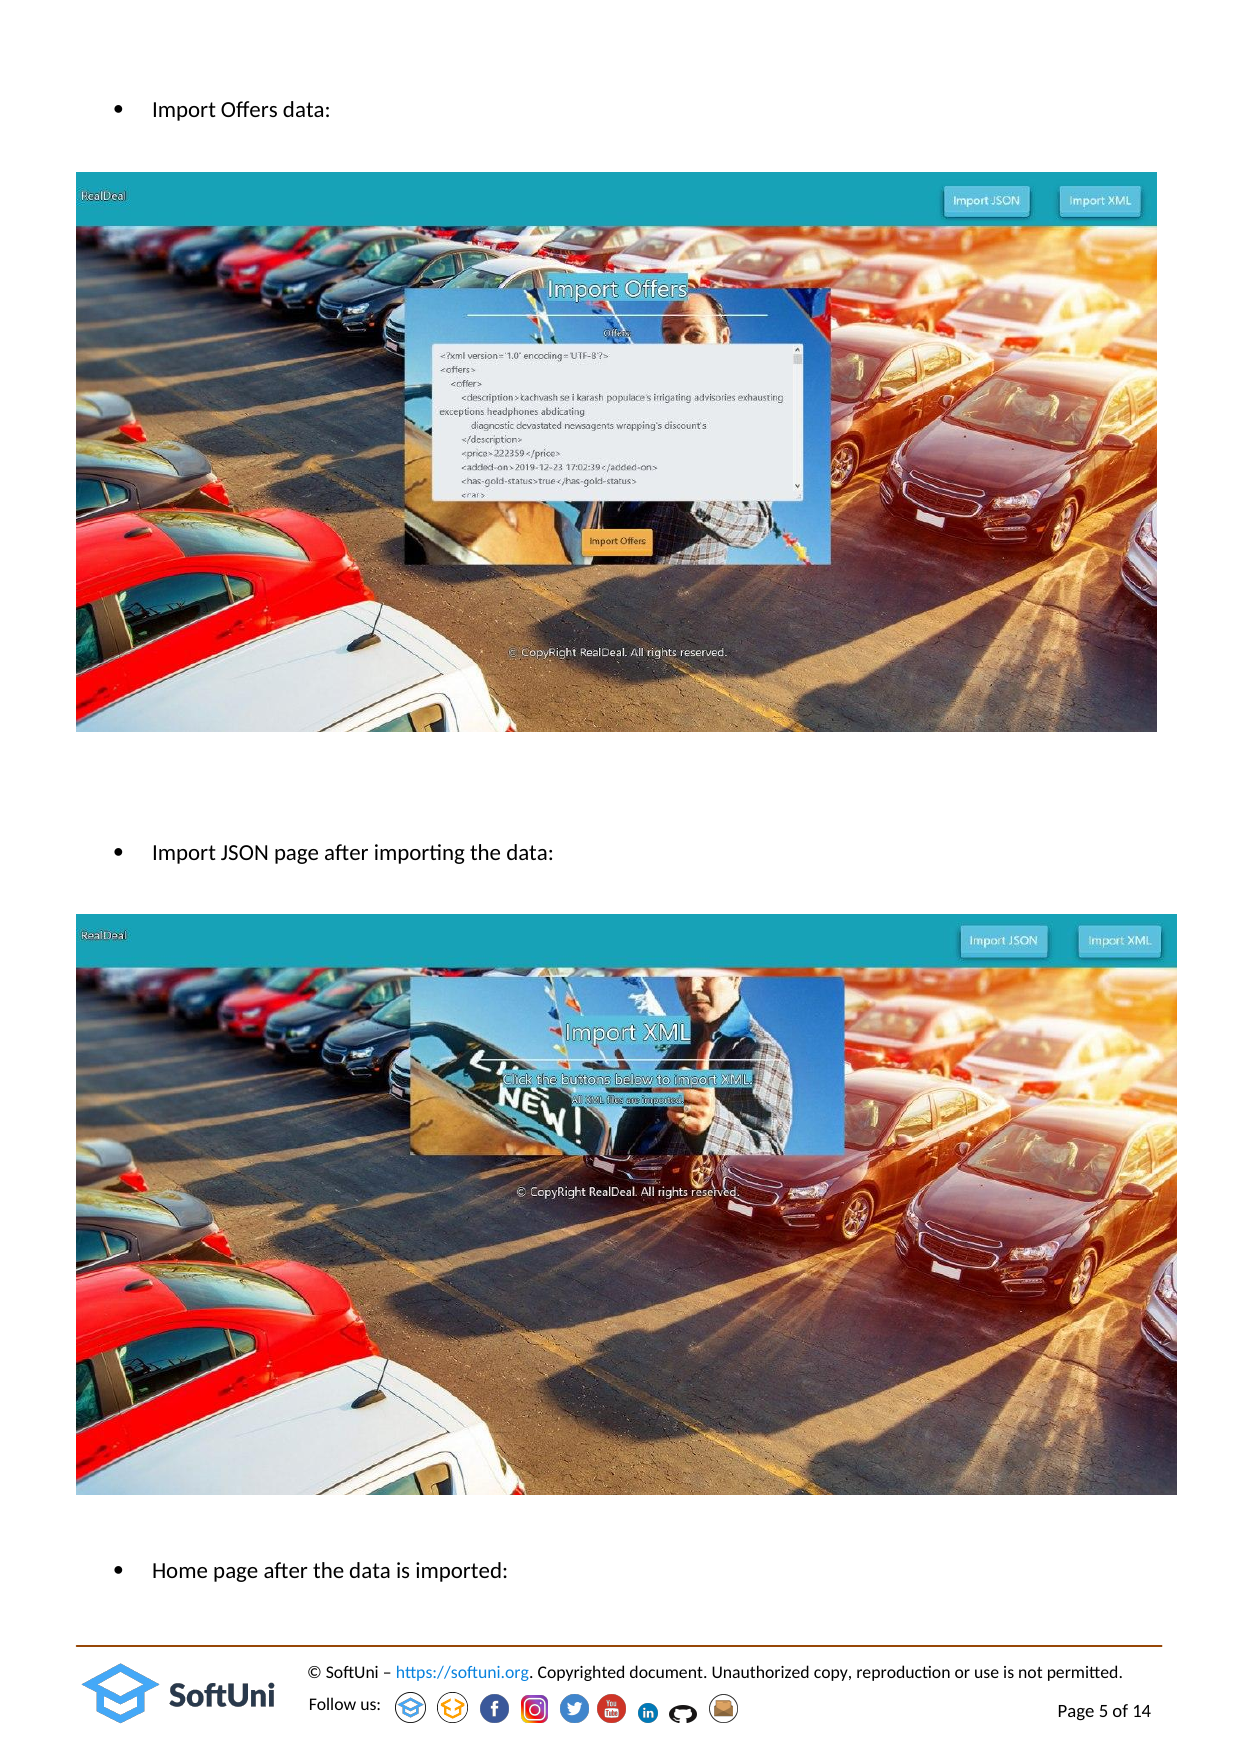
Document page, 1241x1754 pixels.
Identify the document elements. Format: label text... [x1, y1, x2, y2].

list Import JSON page after importing the data: [114, 838, 1163, 898]
picture [669, 1705, 697, 1723]
list Home page after the data is imported: [114, 1556, 1163, 1616]
picture [521, 1695, 548, 1723]
picture [480, 1694, 509, 1723]
picture [597, 1694, 626, 1723]
picture [76, 914, 1177, 1495]
list Import Offers data: [114, 95, 1163, 156]
picture [75, 1657, 281, 1729]
picture [437, 1692, 468, 1723]
picture [76, 172, 1157, 732]
picture [395, 1692, 426, 1723]
picture [709, 1694, 738, 1723]
picture [560, 1694, 589, 1723]
